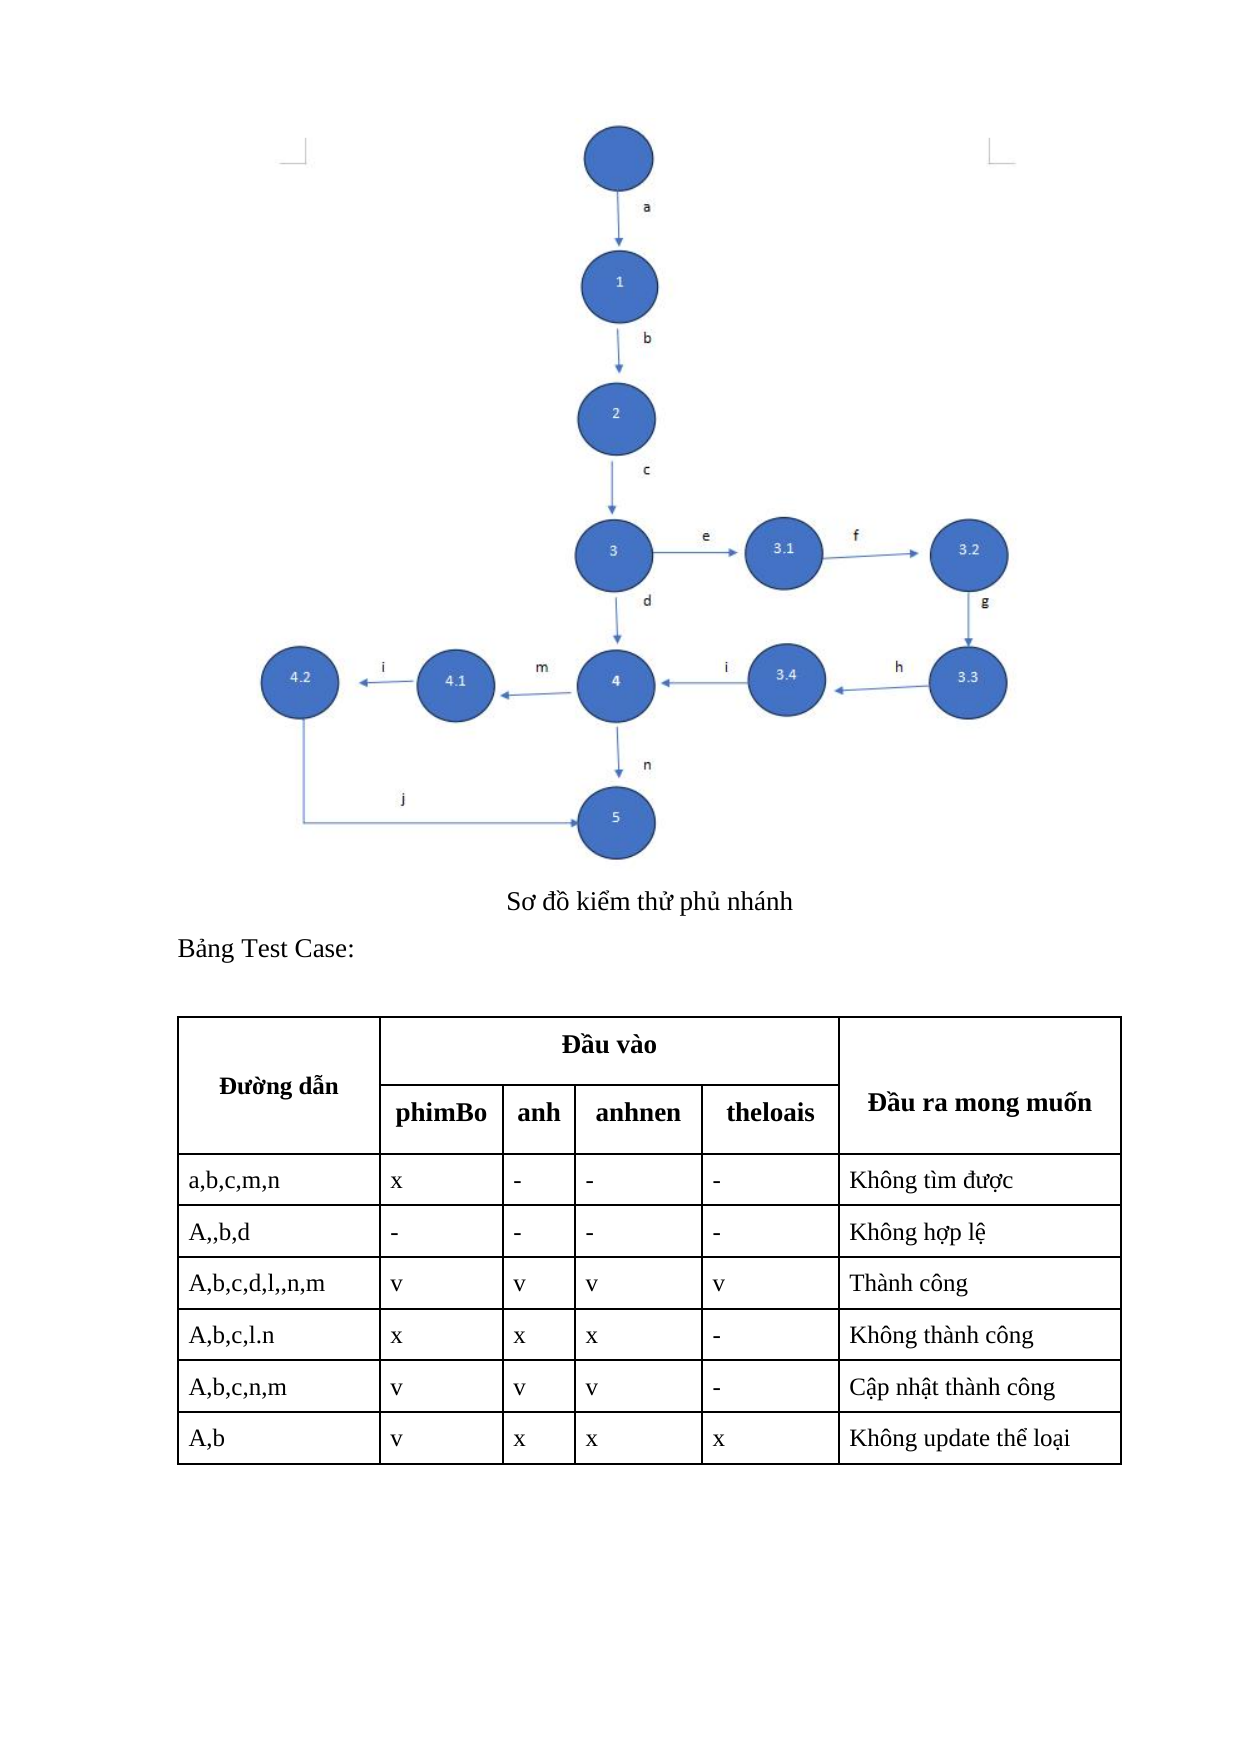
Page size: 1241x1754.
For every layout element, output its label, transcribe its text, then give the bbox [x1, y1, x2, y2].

table_cell anhnen [576, 1086, 701, 1152]
table_cell x [504, 1413, 574, 1462]
table_cell v [576, 1258, 701, 1307]
table_cell A,b,c,l.n [179, 1310, 379, 1359]
table_cell Không tìm được [840, 1155, 1120, 1204]
text Sơ đồ kiểm thử phủ nhánh [177, 885, 1122, 916]
table_cell v [504, 1361, 574, 1411]
table_cell phimBo [381, 1086, 502, 1152]
table_cell theloais [703, 1086, 838, 1152]
table_cell - [703, 1155, 838, 1204]
table_cell A,b [179, 1413, 379, 1462]
table_cell x [504, 1310, 574, 1359]
table_cell v [703, 1258, 838, 1307]
table_cell a,b,c,m,n [179, 1155, 379, 1204]
table_cell Thành công [840, 1258, 1120, 1307]
table_cell - [381, 1206, 502, 1256]
table_cell v [504, 1258, 574, 1307]
table_cell - [504, 1206, 574, 1256]
picture [256, 118, 1044, 871]
table_header Đầu vào [381, 1018, 838, 1084]
table_cell - [703, 1361, 838, 1411]
table_cell v [381, 1361, 502, 1411]
table_cell - [576, 1155, 701, 1204]
table_cell - [576, 1206, 701, 1256]
table_cell x [576, 1413, 701, 1462]
table_cell Không thành công [840, 1310, 1120, 1359]
text Bảng Test Case: [177, 932, 1122, 963]
table_cell Không update thể loại [840, 1413, 1120, 1462]
table_cell A,,b,d [179, 1206, 379, 1256]
table_header Đầu ra mong muốn [840, 1018, 1120, 1152]
table_header Đường dẫn [179, 1018, 379, 1152]
table_cell x [576, 1310, 701, 1359]
table_cell v [576, 1361, 701, 1411]
table_cell x [381, 1310, 502, 1359]
table_cell A,b,c,d,l,,n,m [179, 1258, 379, 1307]
table_cell x [703, 1413, 838, 1462]
table_cell anh [504, 1086, 574, 1152]
table_cell x [381, 1155, 502, 1204]
table_cell - [703, 1206, 838, 1256]
table_cell Cập nhật thành công [840, 1361, 1120, 1411]
table_cell v [381, 1413, 502, 1462]
table_cell - [504, 1155, 574, 1204]
table_cell Không hợp lệ [840, 1206, 1120, 1256]
table_cell v [381, 1258, 502, 1307]
table_cell A,b,c,n,m [179, 1361, 379, 1411]
table_cell - [703, 1310, 838, 1359]
